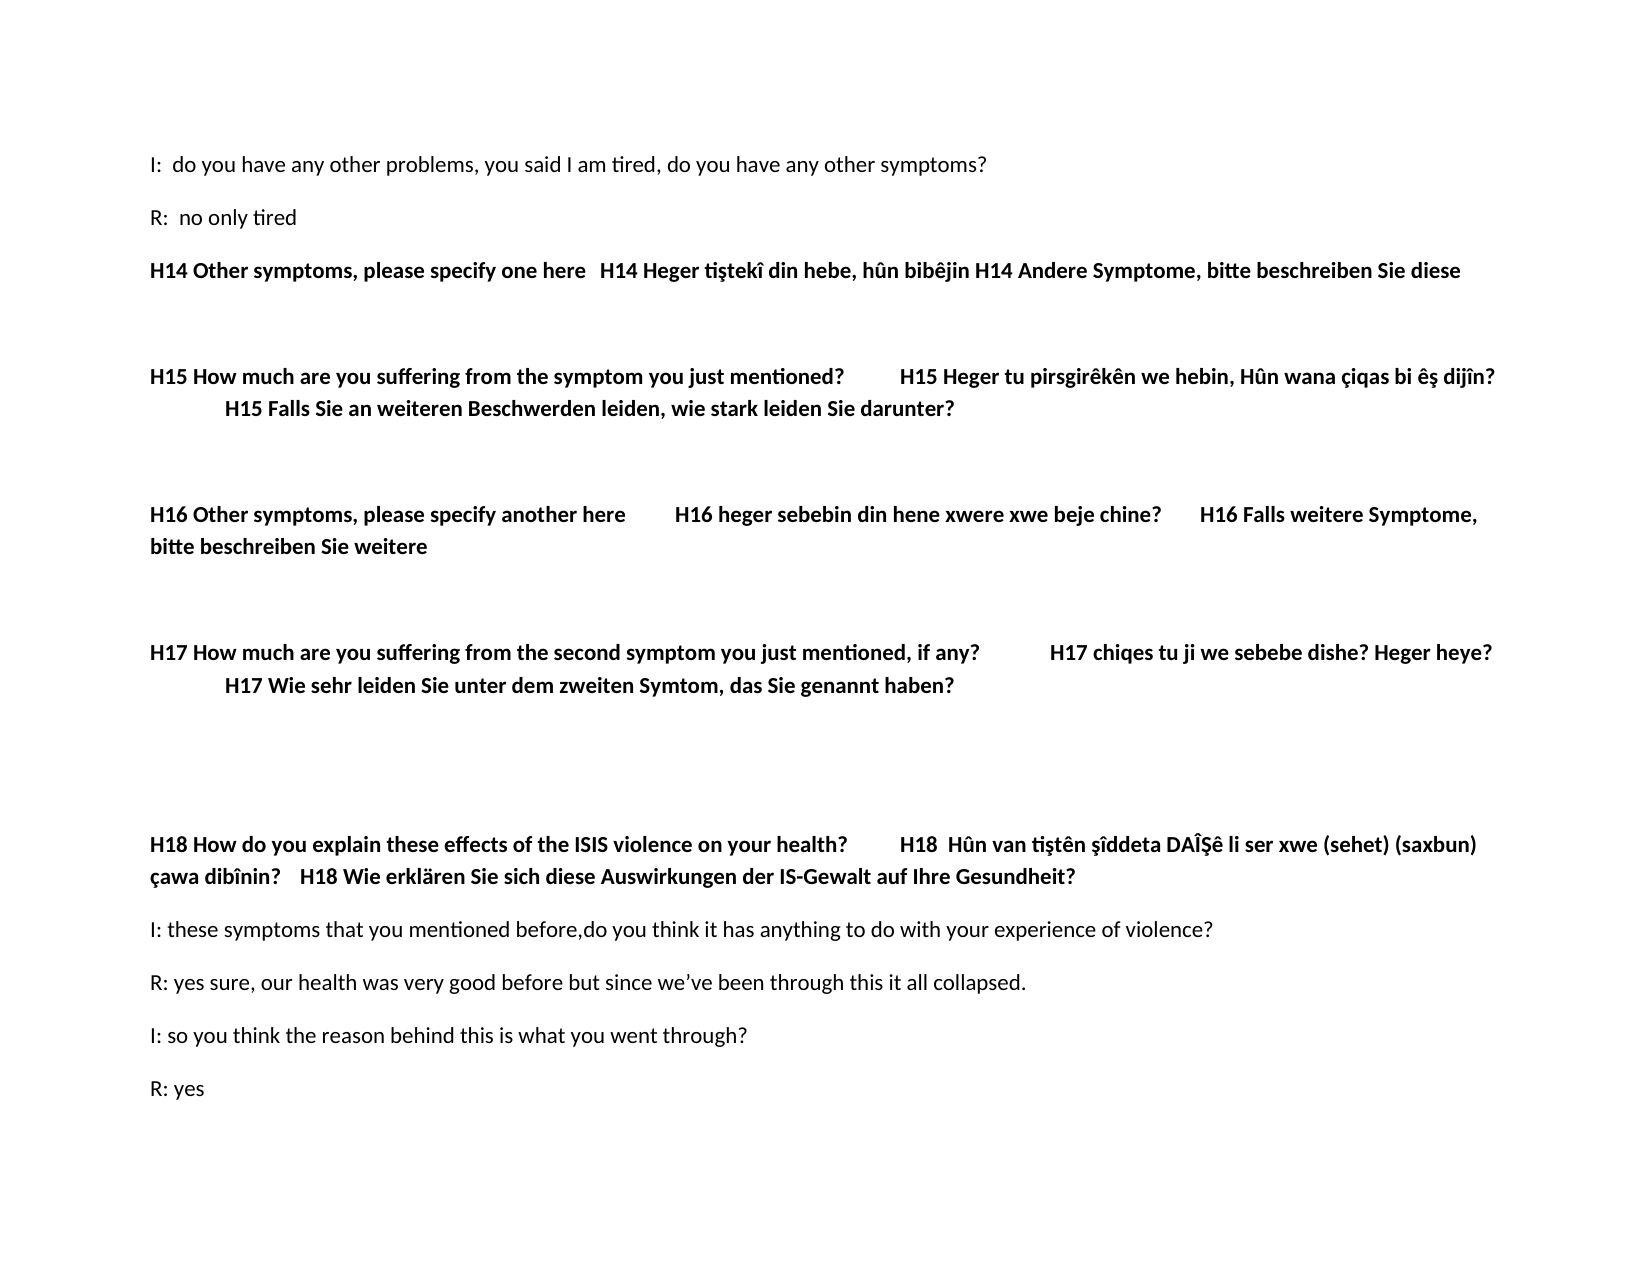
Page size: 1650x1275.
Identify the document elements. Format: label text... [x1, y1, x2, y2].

text H18 How do you explain these effects of the ISIS violence on your health? H18 Hûn van tiştên şîddeta DAÎŞê li ser xwe (sehet) (saxbun) çawa dibînin? H18 Wie erklären Sie sich diese Auswirkungen der IS-Gewalt auf Ihre Gesundheit? [150, 830, 1500, 890]
text I: so you think the reason behind this is what you went through? [150, 1021, 1500, 1049]
text R: no only tired [150, 203, 1500, 231]
text R: yes [150, 1074, 1500, 1102]
text H16 Other symptoms, please specify another here H16 heger sebebin din hene xwere xwe beje chine? H16 Falls weitere Symptome, bitte beschreiben Sie weitere [150, 500, 1500, 561]
text H14 Other symptoms, please specify one here H14 Heger tiştekî din hebe, hûn bibêjin H14 Andere Symptome, bitte beschreiben Sie diese [150, 256, 1500, 284]
text H17 How much are you suffering from the second symptom you just mentioned, if any? H17 chiqes tu ji we sebebe dishe? Heger heye? H17 Wie sehr leiden Sie unter dem zweiten Symtom, das Sie genannt haben? [150, 638, 1500, 699]
text R: yes sure, our health was very good before but since we’ve been through this it all collapsed. [150, 968, 1500, 996]
text I: these symptoms that you mentioned before,do you think it has anything to do with your experience of violence? [150, 915, 1500, 943]
text H15 How much are you suffering from the symptom you just mentioned? H15 Heger tu pirsgirêkên we hebin, Hûn wana çiqas bi êş dijîn? H15 Falls Sie an weiteren Beschwerden leiden, wie stark leiden Sie darunter? [150, 362, 1500, 422]
text I: do you have any other problems, you said I am tired, do you have any other symptoms? [150, 150, 1500, 178]
